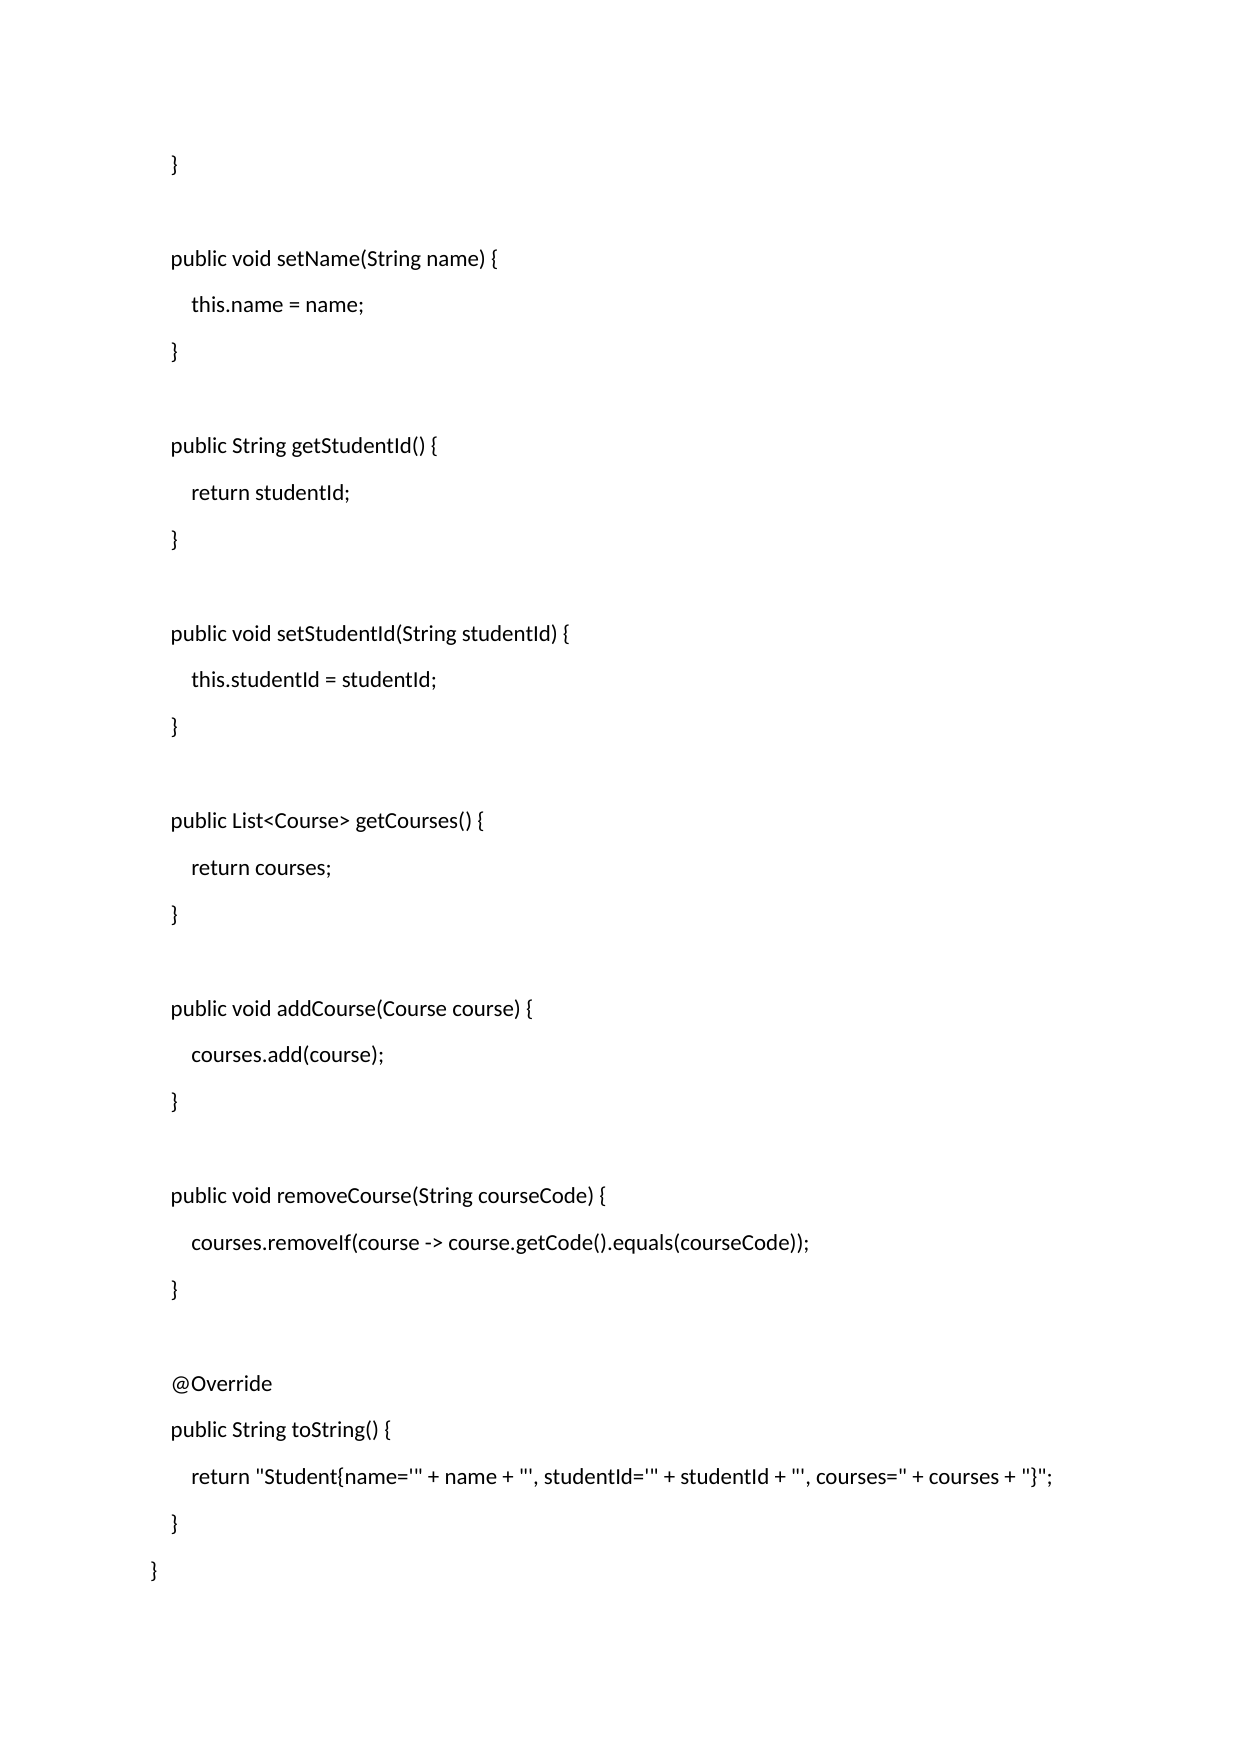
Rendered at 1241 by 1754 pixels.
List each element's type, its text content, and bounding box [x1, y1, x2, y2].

text public void setStudentId(String studentId) { [150, 619, 1090, 647]
text } [150, 337, 1090, 366]
text this.studentId = studentId; [150, 666, 1090, 694]
text } [150, 1556, 1090, 1584]
text } [150, 900, 1090, 928]
text } [150, 712, 1090, 741]
text public void removeCourse(String courseCode) { [150, 1181, 1090, 1209]
text public List<Course> getCourses() { [150, 806, 1090, 834]
text public void setName(String name) { [150, 244, 1090, 272]
text } [150, 150, 1090, 178]
text courses.removeIf(course -> course.getCode().equals(courseCode)); [150, 1228, 1090, 1256]
text @Override [150, 1369, 1090, 1397]
text return studentId; [150, 478, 1090, 506]
text return "Student{name='" + name + "', studentId='" + studentId + "', courses=" + courses + "}"; [150, 1462, 1090, 1491]
text } [150, 525, 1090, 553]
text } [150, 1509, 1090, 1537]
text return courses; [150, 853, 1090, 881]
text } [150, 1275, 1090, 1303]
text } [150, 1087, 1090, 1116]
text courses.add(course); [150, 1041, 1090, 1069]
text public String toString() { [150, 1416, 1090, 1444]
text this.name = name; [150, 291, 1090, 319]
text public String getStudentId() { [150, 431, 1090, 459]
text public void addCourse(Course course) { [150, 994, 1090, 1022]
